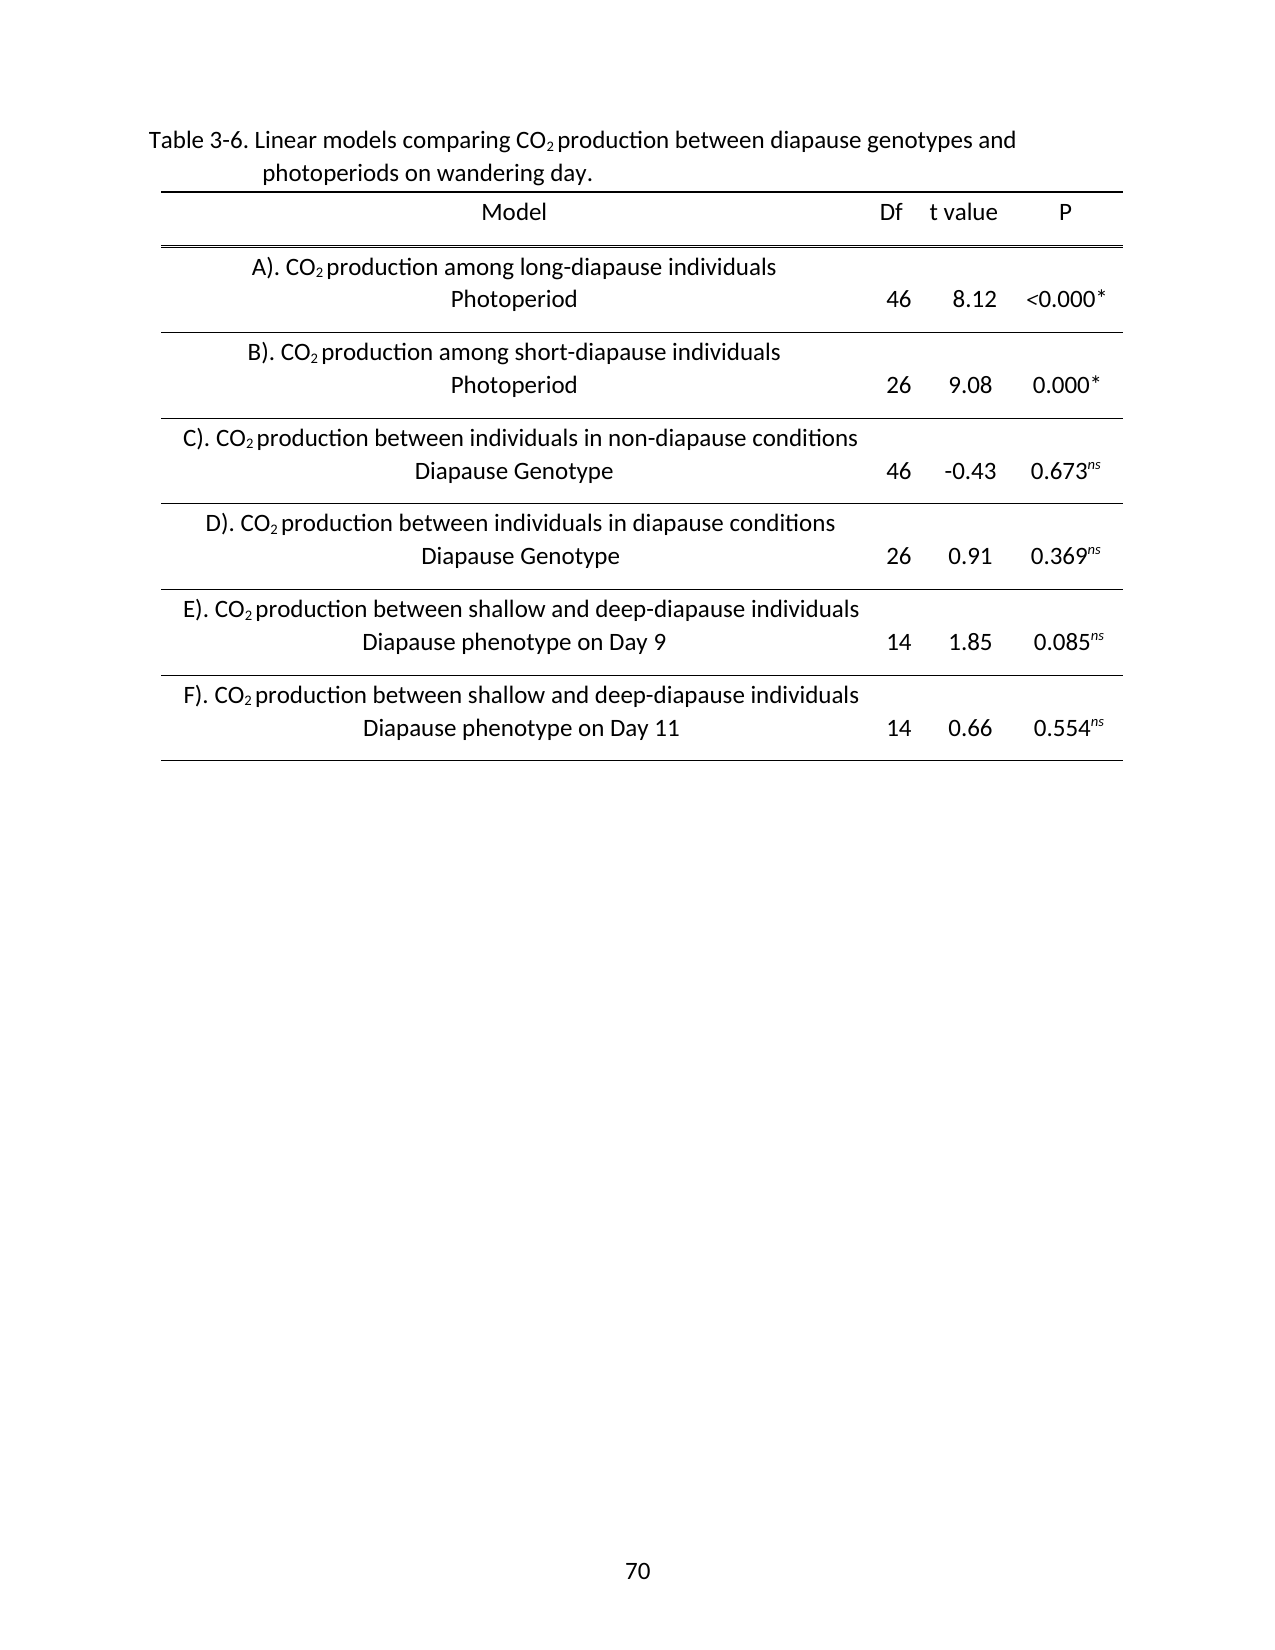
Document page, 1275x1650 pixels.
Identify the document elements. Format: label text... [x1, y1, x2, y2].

table_cell 0.66 [929, 676, 1023, 760]
table_cell -0.43 [929, 419, 1023, 503]
table_cell A). CO2 production among long-diapause individuals Photoperiod [161, 248, 879, 332]
table_cell 8.12 [929, 248, 1023, 332]
table_header t value [929, 193, 1023, 245]
table_cell 0.369ns [1023, 504, 1122, 589]
table_cell <0.000* [1023, 248, 1122, 332]
table_header Df [880, 193, 929, 245]
table_cell C). CO2 production between individuals in non-diapause conditions Diapause Genotype [161, 419, 879, 503]
table_cell 0.554ns [1023, 676, 1122, 760]
table_cell 26 [880, 333, 929, 418]
table_cell 9.08 [929, 333, 1023, 418]
table_cell 14 [880, 676, 929, 760]
table_cell 0.91 [929, 504, 1023, 589]
table_header Model [161, 193, 879, 245]
table_cell 0.673ns [1023, 419, 1122, 503]
table_cell 14 [880, 590, 929, 674]
table_cell 46 [880, 419, 929, 503]
text Table 3-6. Linear models comparing CO2 production between diapause genotypes and photoperiods on wandering day. [148, 124, 1124, 188]
table_cell D). CO2 production between individuals in diapause conditions Diapause Genotype [161, 504, 879, 589]
table_cell 1.85 [929, 590, 1023, 674]
table_cell 0.000* [1023, 333, 1122, 418]
table_cell 46 [880, 248, 929, 332]
table_cell 0.085ns [1023, 590, 1122, 674]
table_header P [1023, 193, 1122, 245]
table_cell F). CO2 production between shallow and deep-diapause individuals Diapause phenotype on Day 11 [161, 676, 879, 760]
table_cell B). CO2 production among short-diapause individuals Photoperiod [161, 333, 879, 418]
table_cell E). CO2 production between shallow and deep-diapause individuals Diapause phenotype on Day 9 [161, 590, 879, 674]
table_cell 26 [880, 504, 929, 589]
